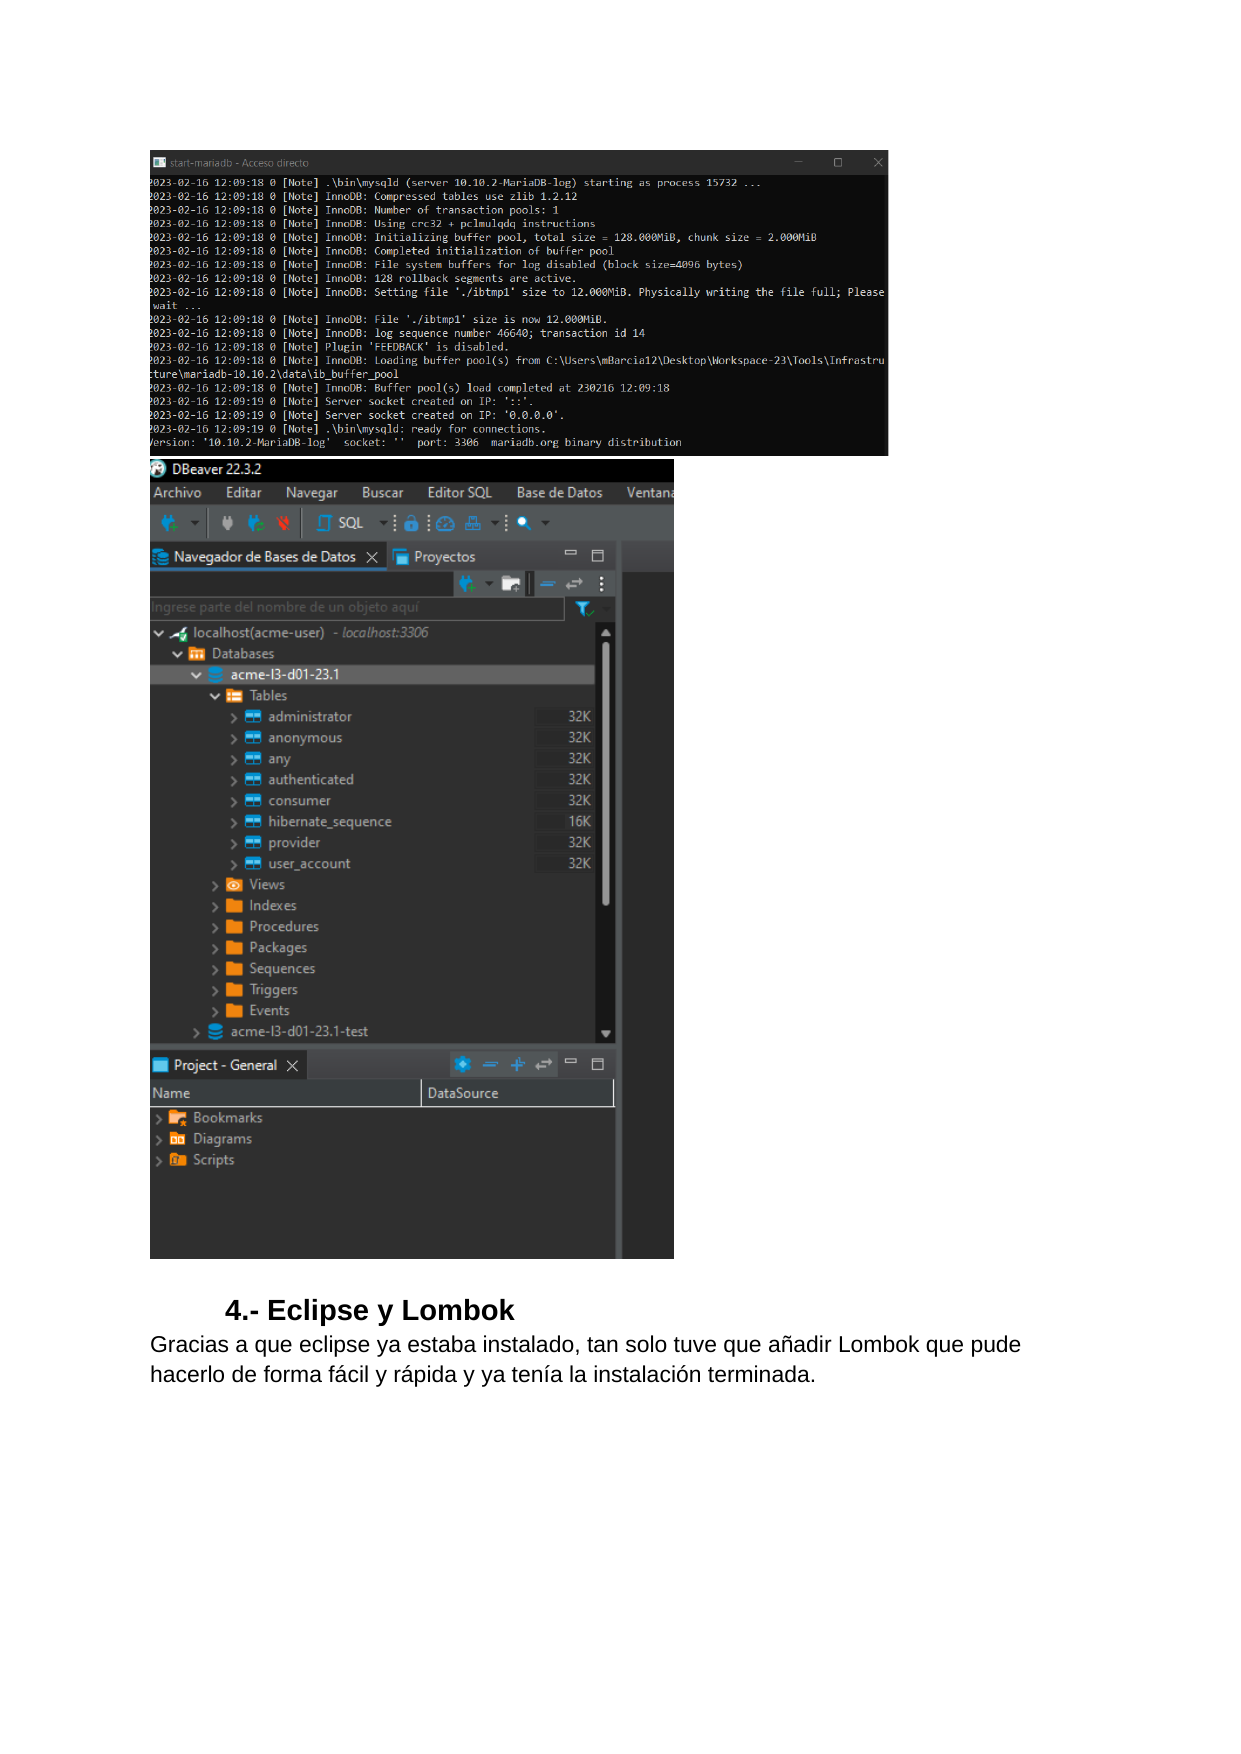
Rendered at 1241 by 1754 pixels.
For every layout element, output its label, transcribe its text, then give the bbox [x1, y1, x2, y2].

text 4.- Eclipse y Lombok [150, 1292, 1090, 1326]
picture [150, 150, 889, 456]
picture [150, 459, 674, 1259]
text Gracias a que eclipse ya estaba instalado, tan solo tuve que añadir Lombok que pude hacerlo de forma fácil y rápida y ya tenía la instalación terminada. [150, 1331, 1090, 1388]
